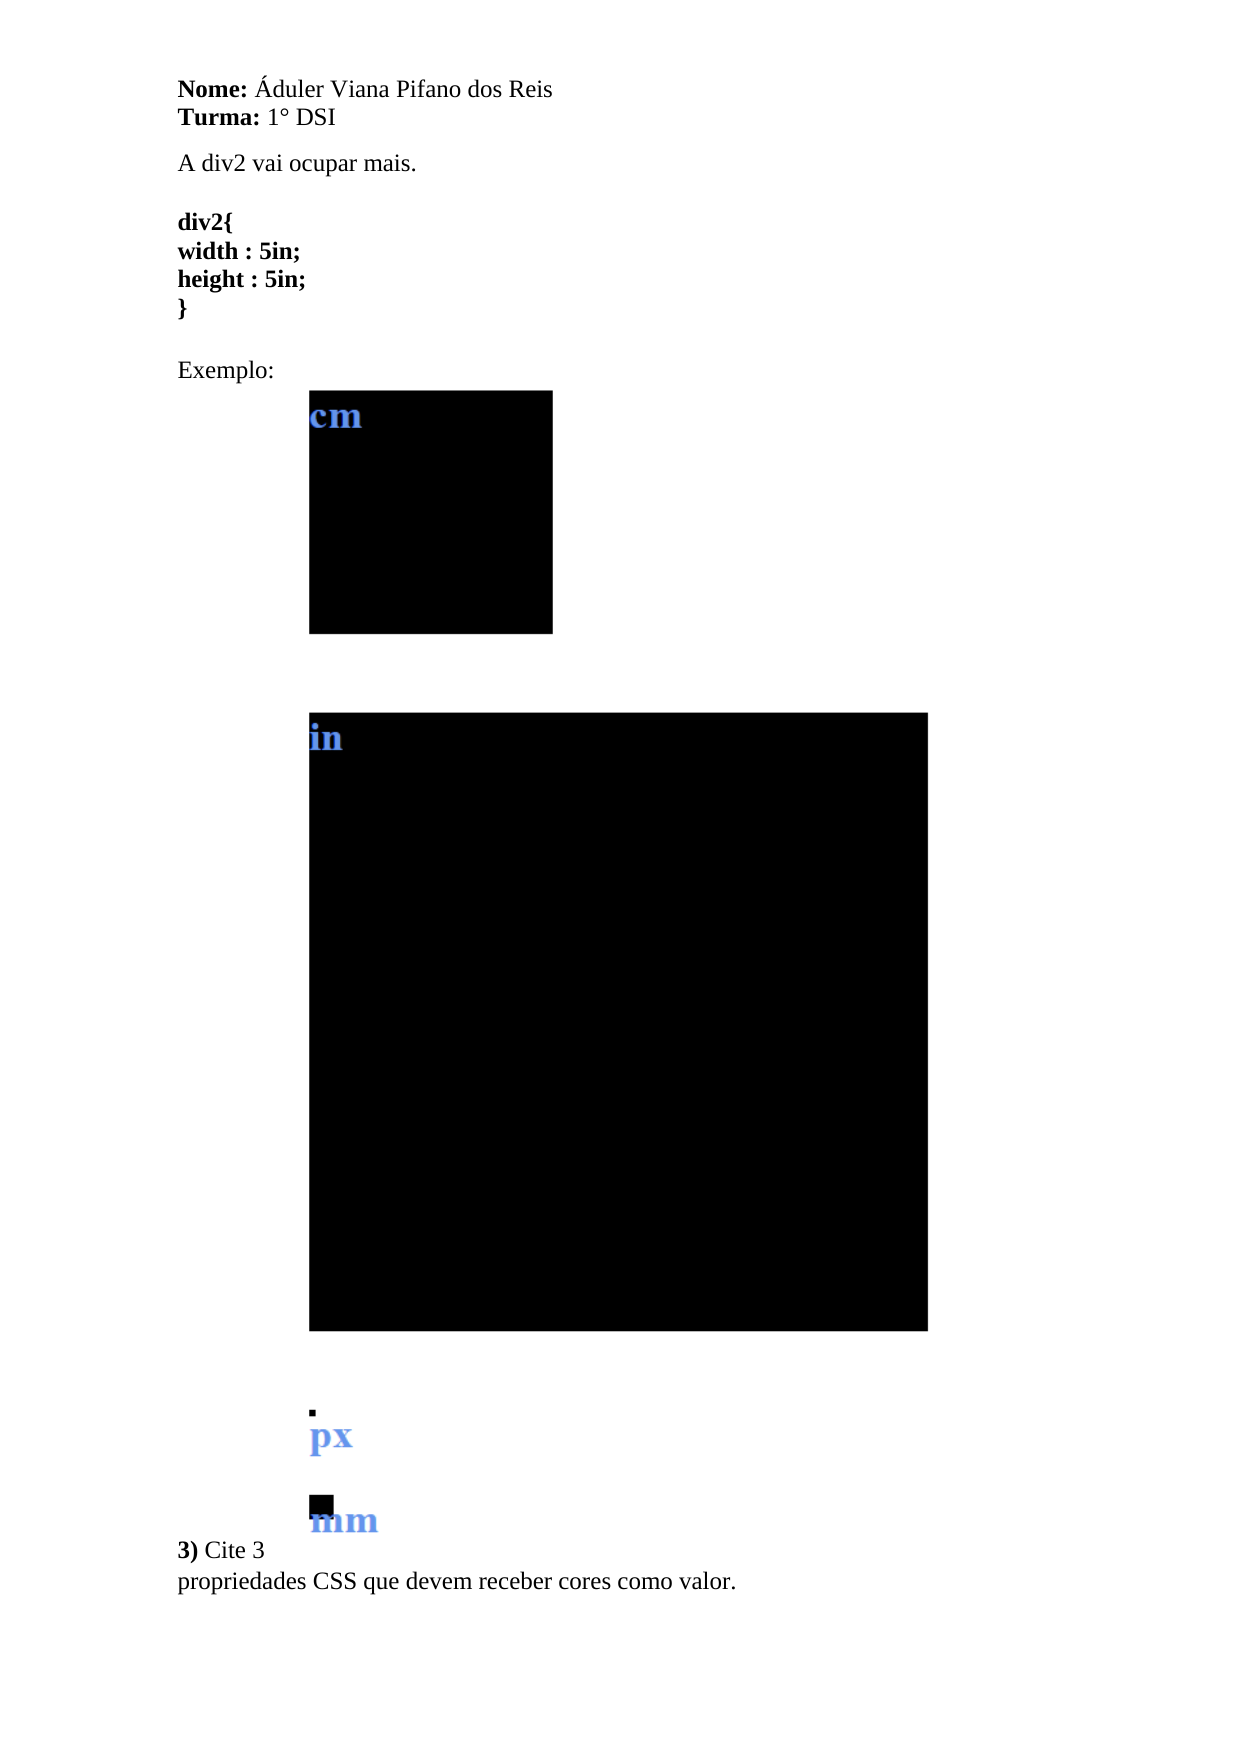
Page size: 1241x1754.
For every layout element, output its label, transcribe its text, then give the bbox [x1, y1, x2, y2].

text Exemplo: [177, 355, 1063, 384]
text width : 5in; [177, 236, 1063, 264]
text } [177, 293, 1063, 322]
text A div2 vai ocupar mais. [177, 148, 1063, 176]
text height : 5in; [177, 264, 1063, 293]
picture [299, 371, 941, 1544]
text 3) Cite 3 propriedades CSS que devem receber cores como valor. [177, 1535, 1063, 1595]
text div2{ [177, 207, 1063, 236]
